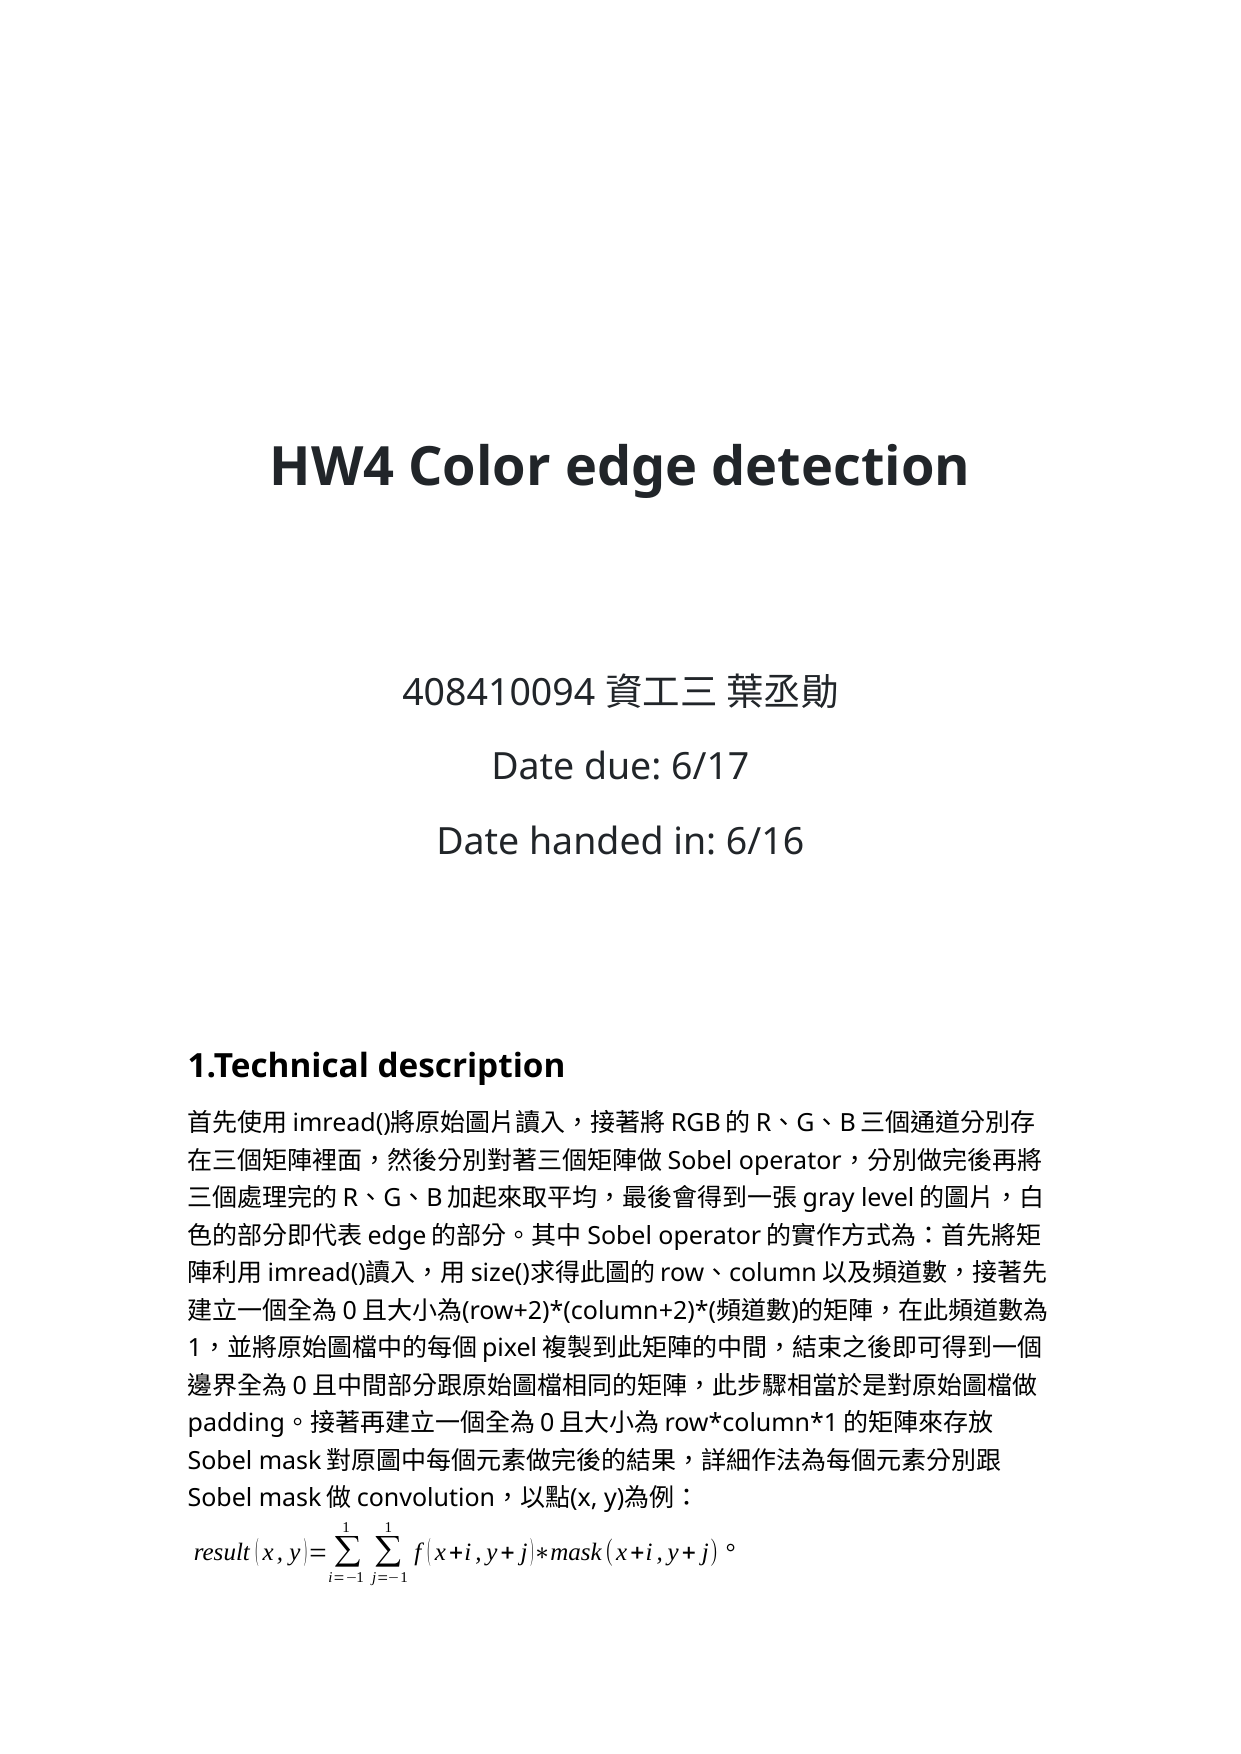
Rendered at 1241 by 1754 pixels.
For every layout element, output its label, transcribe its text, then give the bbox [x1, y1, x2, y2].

subtitle HW4 Color edge detection [187, 427, 1053, 502]
text 1.Technical description [187, 1027, 1053, 1102]
text 首先使用imread()將原始圖片讀入，接著將RGB的R、G、B三個通道分別存在三個矩陣裡面，然後分別對著三個矩陣做Sobel operator，分別做完後再將三個處理完的R、G、B加起來取平均，最後會得到一張gray level的圖片，白色的部分即代表edge的部分。其中 Sobel operator的實作方式為：首先將矩陣利用imread()讀入，用size()求得此圖的row、column以及頻道數，接著先建立一個全為0且大小為(row+2)*(column+2)*(頻道數)的矩陣，在此頻道數為1，並將原始圖檔中的每個pixel複製到此矩陣的中間，結束之後即可得到一個邊界全為0且中間部分跟原始圖檔相同的矩陣，此步驟相當於是對原始圖檔做padding。接著再建立一個全為0且大小為row*column*1的矩陣來存放Sobel mask對原圖中每個元素做完後的結果，詳細作法為每個元素分別跟Sobel mask做convolution，以點(x, y)為例： [187, 1102, 1053, 1514]
text Date handed in: 6/16 [187, 802, 1053, 877]
text 。 [187, 1514, 1053, 1589]
text 408410094 資工三 葉丞勛 [187, 652, 1053, 727]
text Date due: 6/17 [187, 727, 1053, 802]
